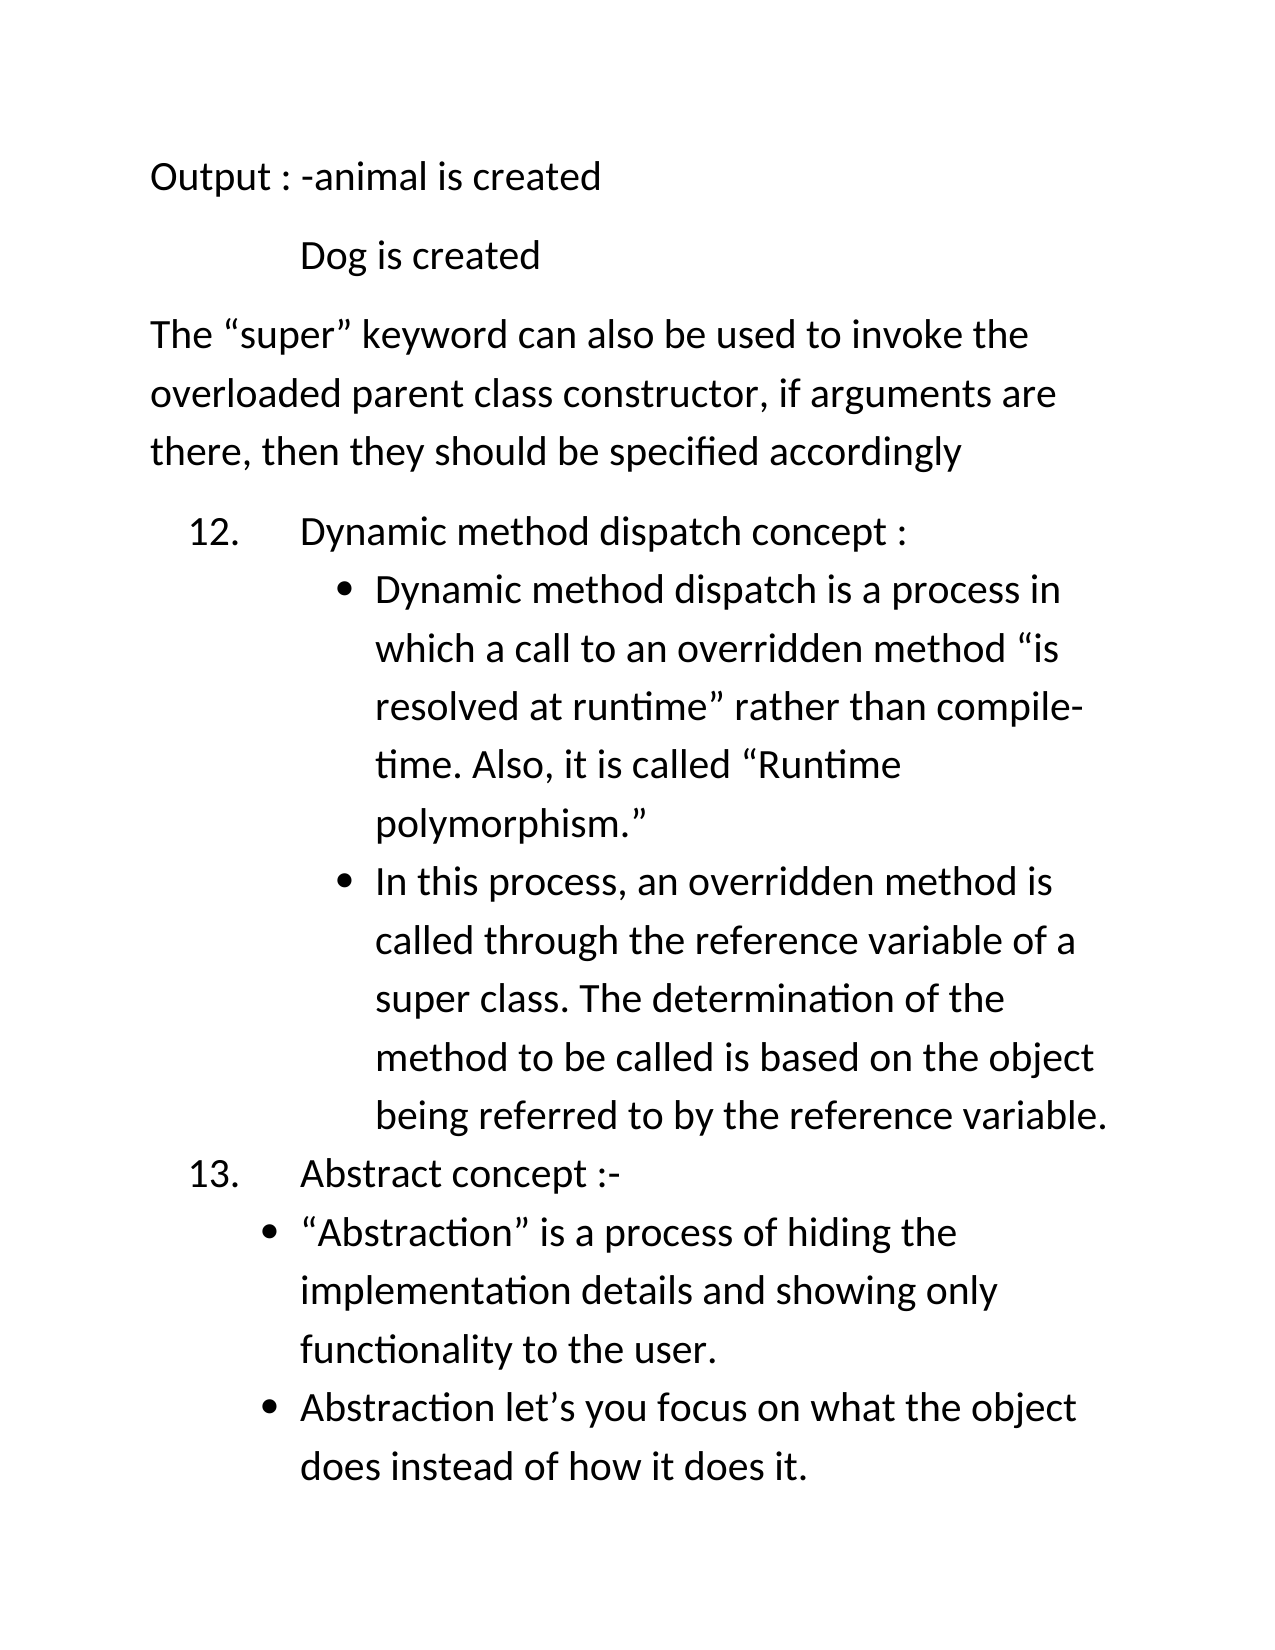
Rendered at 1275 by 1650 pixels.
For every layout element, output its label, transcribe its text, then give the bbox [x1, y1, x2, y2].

list Dynamic method dispatch concept : [187, 505, 1125, 556]
text Dog is created [150, 229, 1125, 280]
list In this process, an overridden method is called through the reference variable of a super class. The determination of the method to be called is based on the object being referred to by the reference variable. [337, 855, 1125, 1140]
list Abstract concept :- [187, 1147, 1125, 1198]
list Dynamic method dispatch is a process in which a call to an overridden method “is resolved at runtime” rather than compile-time. Also, it is called “Runtime polymorphism.” [337, 563, 1125, 848]
list “Abstraction” is a process of hiding the implementation details and showing only functionality to the user. [262, 1206, 1125, 1374]
text Output : -animal is created [150, 150, 1125, 201]
list Abstraction let’s you focus on what the object does instead of how it does it. [262, 1381, 1125, 1491]
text The “super” keyword can also be used to invoke the overloaded parent class constructor, if arguments are there, then they should be specified accordingly [150, 308, 1125, 476]
